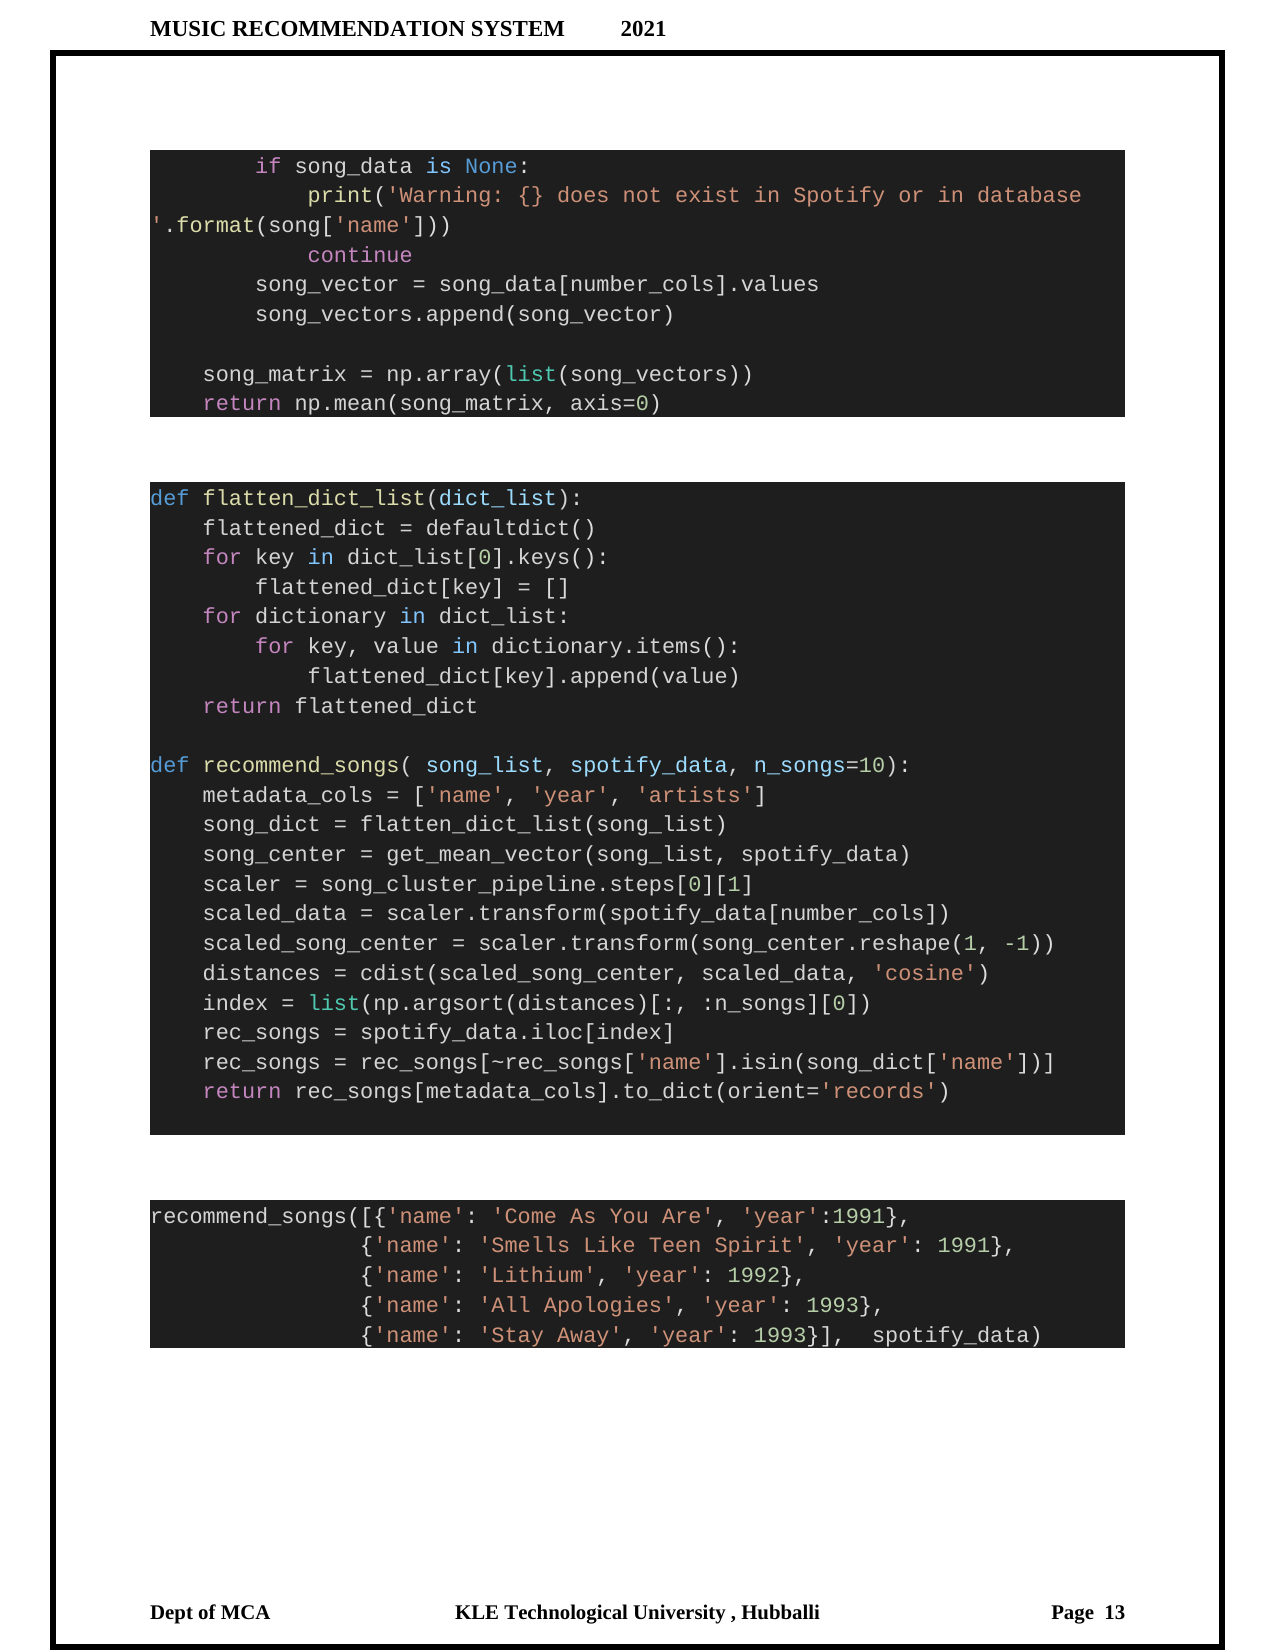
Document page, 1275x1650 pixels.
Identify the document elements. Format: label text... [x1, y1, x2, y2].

text return flattened_dict [150, 690, 1125, 719]
text song_center = get_mean_vector(song_list, spotify_data) [150, 838, 1125, 868]
text flattened_dict[key].append(value) [150, 660, 1125, 690]
text rec_songs = spotify_data.iloc[index] [150, 1016, 1125, 1046]
text print('Warning: {} does not exist in Spotify or in database'.format(song['name'])) [150, 180, 1125, 239]
text recommend_songs([{'name': 'Come As You Are', 'year':1991}, [150, 1200, 1125, 1230]
text distances = cdist(scaled_song_center, scaled_data, 'cosine') [150, 957, 1125, 987]
text for dictionary in dict_list: [150, 601, 1125, 631]
text flattened_dict[key] = [] [150, 571, 1125, 601]
text def recommend_songs( song_list, spotify_data, n_songs=10): [150, 749, 1125, 779]
text for key, value in dictionary.items(): [150, 631, 1125, 660]
text scaler = song_cluster_pipeline.steps[0][1] [150, 868, 1125, 898]
text if song_data is None: [150, 150, 1125, 180]
text scaled_song_center = scaler.transform(song_center.reshape(1, -1)) [150, 927, 1125, 957]
text return rec_songs[metadata_cols].to_dict(orient='records') [150, 1076, 1125, 1106]
text scaled_data = scaler.transform(spotify_data[number_cols]) [150, 898, 1125, 927]
text continue [150, 239, 1125, 269]
text {'name': 'Stay Away', 'year': 1993}], spotify_data) [150, 1319, 1125, 1348]
text song_matrix = np.array(list(song_vectors)) [150, 358, 1125, 387]
text for key in dict_list[0].keys(): [150, 541, 1125, 571]
text {'name': 'All Apologies', 'year': 1993}, [150, 1289, 1125, 1319]
text def flatten_dict_list(dict_list): [150, 482, 1125, 512]
text {'name': 'Smells Like Teen Spirit', 'year': 1991}, [150, 1230, 1125, 1259]
text index = list(np.argsort(distances)[:, :n_songs][0]) [150, 987, 1125, 1016]
text song_vectors.append(song_vector) [150, 298, 1125, 328]
text return np.mean(song_matrix, axis=0) [150, 387, 1125, 417]
text rec_songs = rec_songs[~rec_songs['name'].isin(song_dict['name'])] [150, 1046, 1125, 1076]
text song_dict = flatten_dict_list(song_list) [150, 809, 1125, 838]
text {'name': 'Lithium', 'year': 1992}, [150, 1259, 1125, 1289]
text metadata_cols = ['name', 'year', 'artists'] [150, 779, 1125, 809]
text song_vector = song_data[number_cols].values [150, 269, 1125, 298]
text flattened_dict = defaultdict() [150, 512, 1125, 541]
